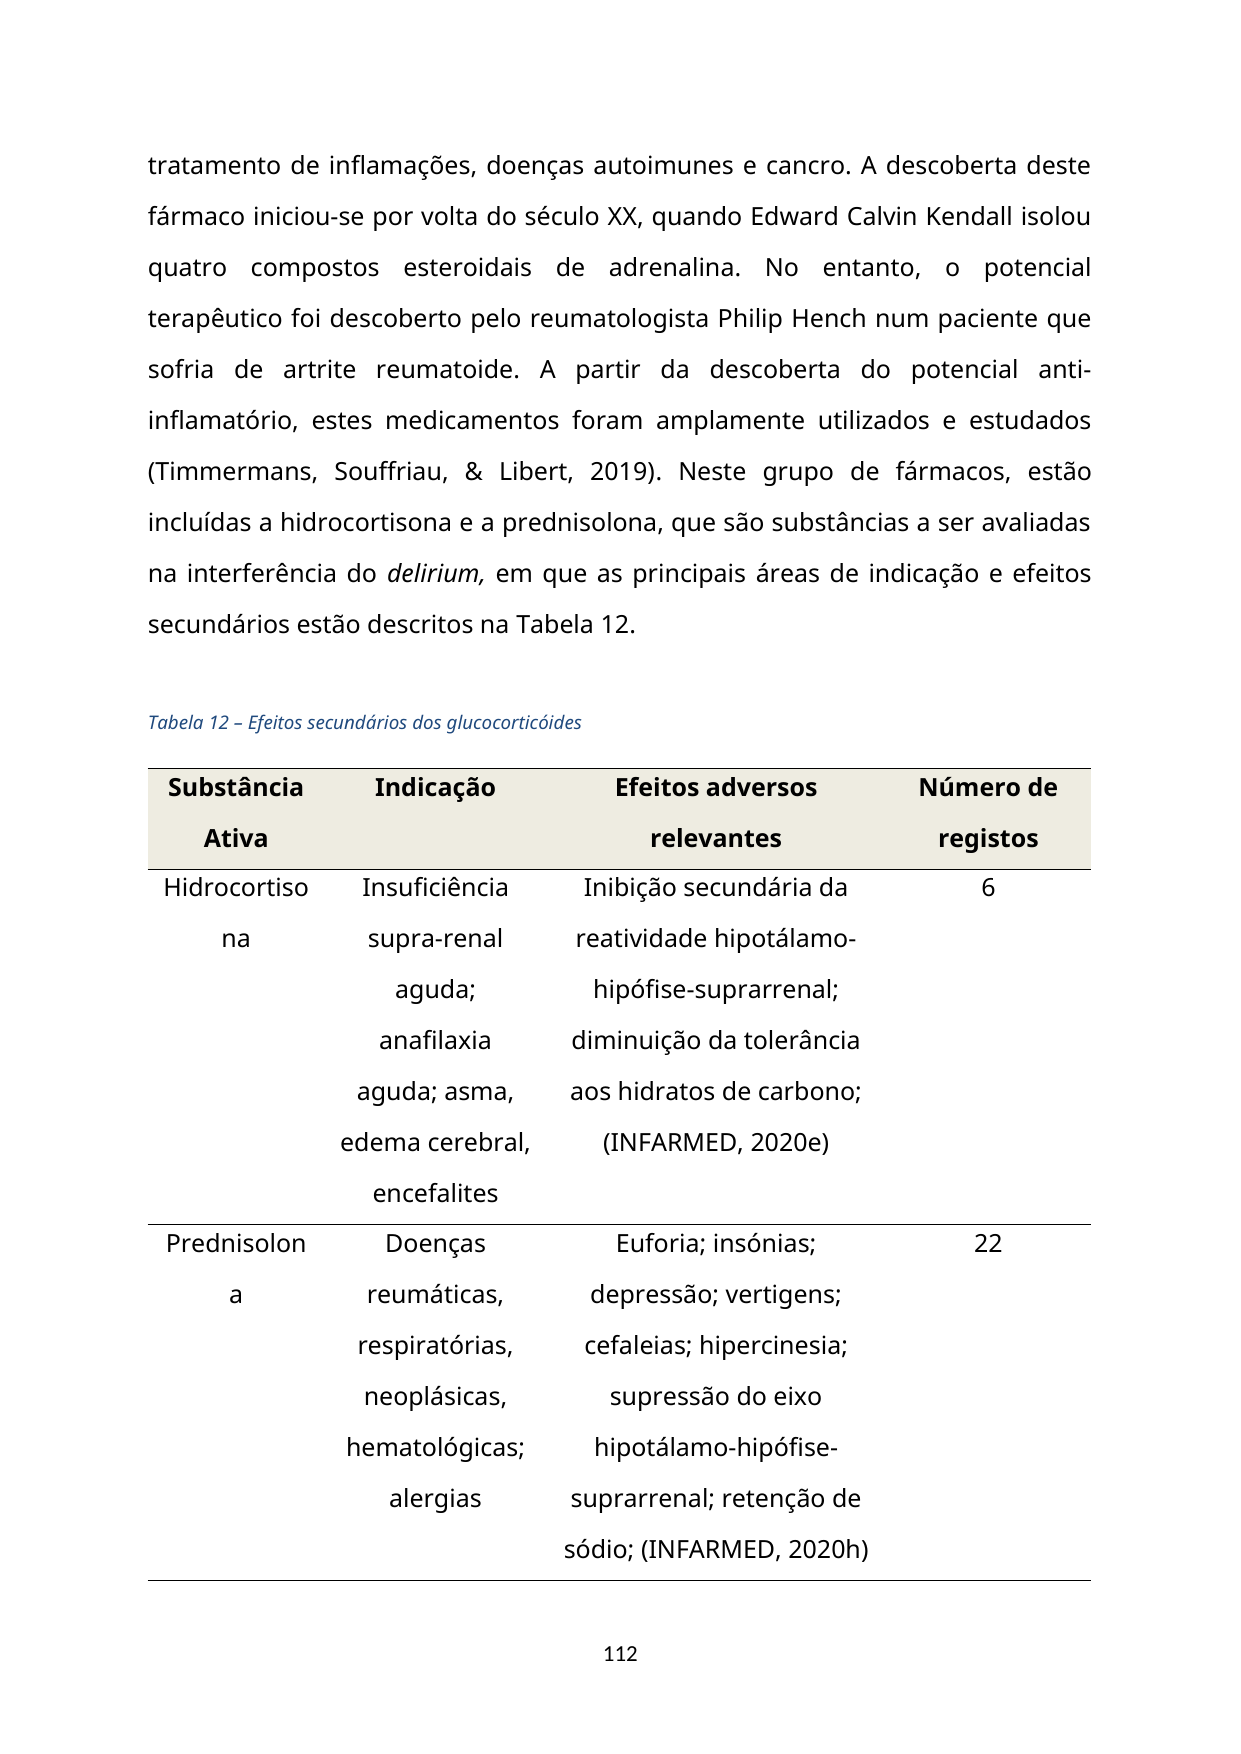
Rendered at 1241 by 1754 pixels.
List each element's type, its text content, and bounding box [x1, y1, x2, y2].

text Tabela 12 – Efeitos secundários dos glucocorticóides [148, 709, 1092, 735]
table_header Efeitos adversos relevantes [546, 769, 885, 869]
table_cell Insuficiência supra-renal aguda; anafilaxia aguda; asma, edema cerebral, encefalites [324, 870, 546, 1224]
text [148, 148, 1092, 641]
table_header Indicação [324, 769, 546, 869]
table_cell Prednisolona [148, 1225, 324, 1580]
table_header Número de registos [885, 769, 1091, 869]
table_cell 6 [885, 870, 1091, 1224]
table_header Substância Ativa [148, 769, 324, 869]
table_cell Hidrocortisona [148, 870, 324, 1224]
table_cell Inibição secundária da reatividade hipotálamo-hipófise-suprarrenal; diminuição da tolerância aos hidratos de carbono; (INFARMED, 2020e) [546, 870, 885, 1224]
table_cell Euforia; insónias; depressão; vertigens; cefaleias; hipercinesia; supressão do eixo hipotálamo-hipófise-suprarrenal; retenção de sódio; (INFARMED, 2020h) [546, 1225, 885, 1580]
table_cell 22 [885, 1225, 1091, 1580]
table_cell Doenças reumáticas, respiratórias, neoplásicas, hematológicas; alergias [324, 1225, 546, 1580]
